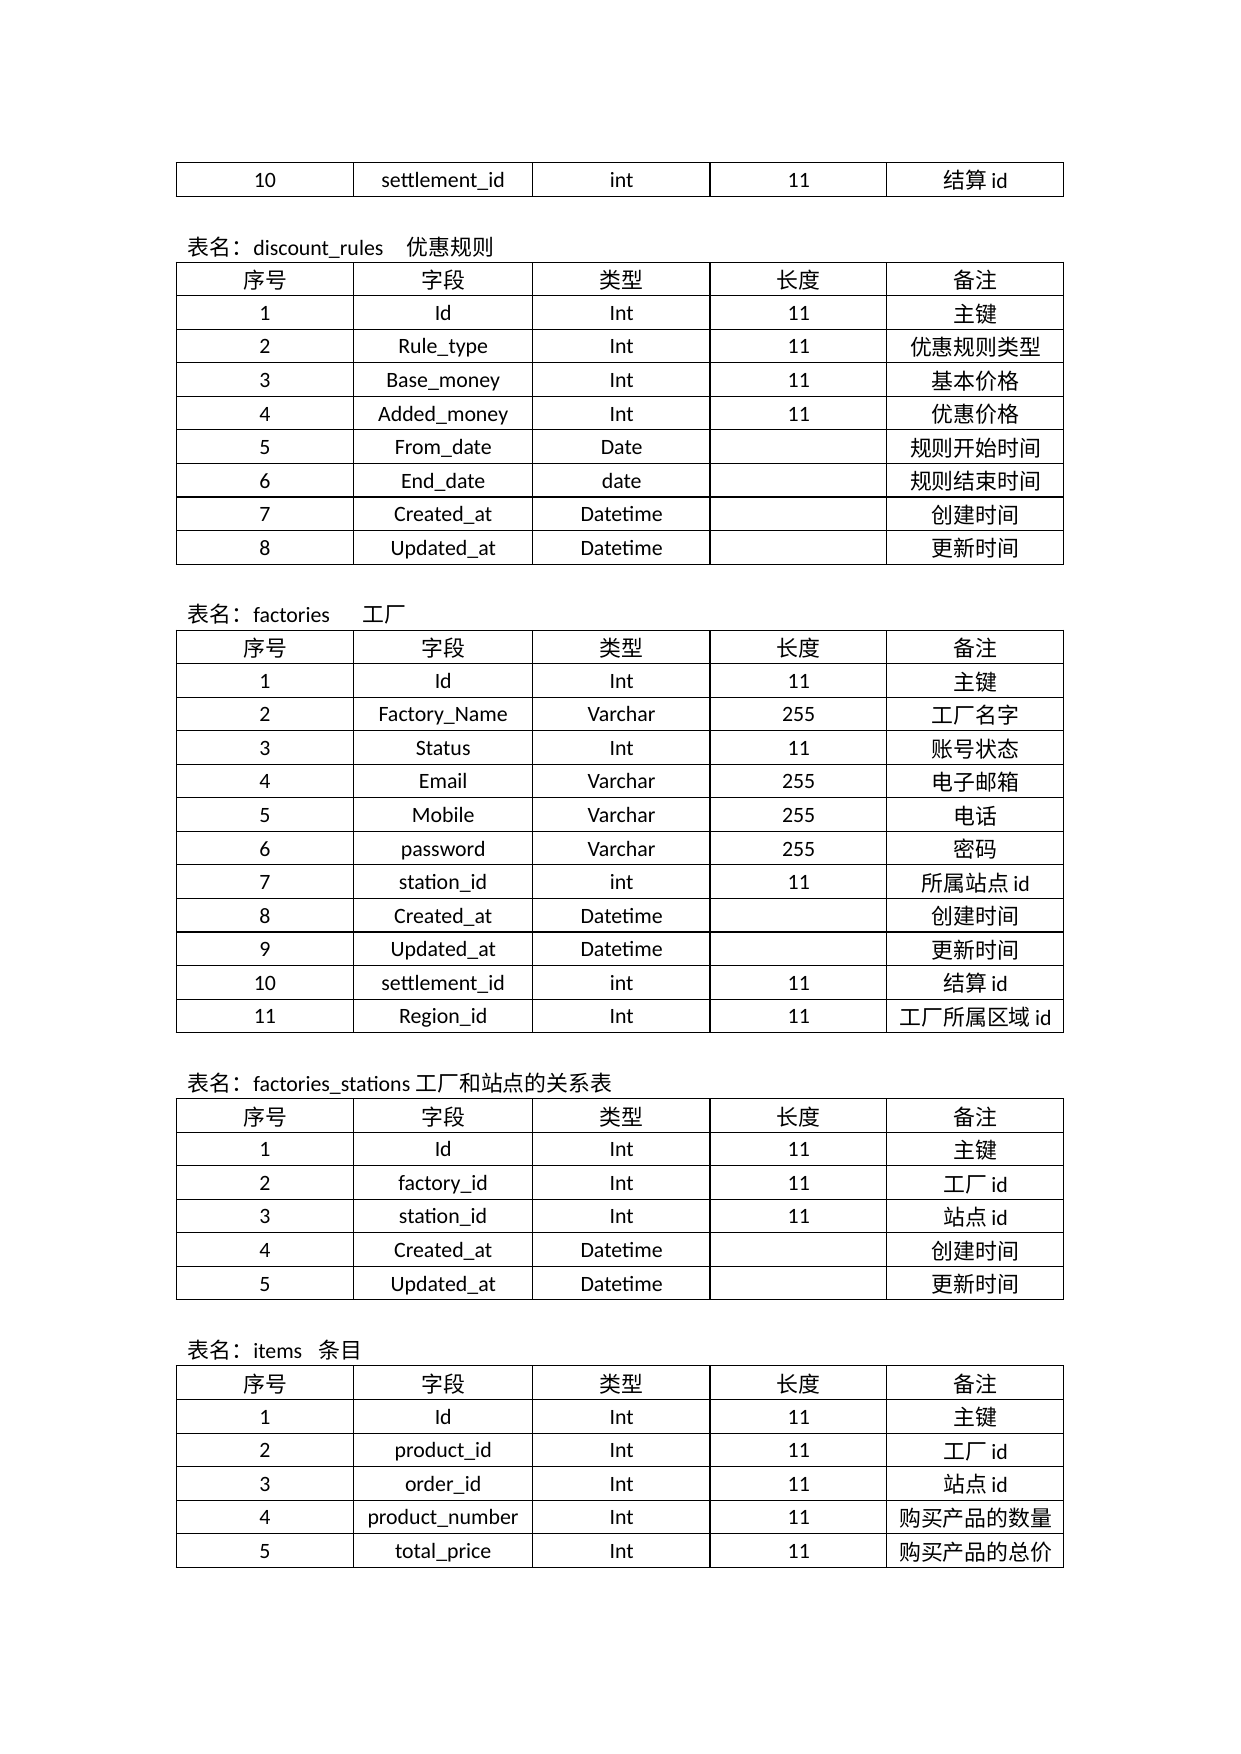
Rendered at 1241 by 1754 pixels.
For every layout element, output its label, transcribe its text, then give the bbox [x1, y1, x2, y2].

text 表名：factories 工厂 [187, 597, 1053, 629]
table_cell Int [533, 1434, 709, 1466]
table_cell order_id [354, 1467, 532, 1499]
table_cell [711, 899, 886, 931]
table_cell 规则开始时间 [887, 430, 1063, 463]
table_cell 8 [177, 899, 353, 931]
table_header 备注 [887, 263, 1063, 295]
table_cell 11 [711, 1501, 886, 1533]
table_cell Varchar [533, 798, 709, 831]
table_cell 优惠规则类型 [887, 330, 1063, 362]
table_cell settlement_id [354, 966, 532, 998]
table_header 序号 [177, 263, 353, 295]
table_cell 更新时间 [887, 1267, 1063, 1299]
table_cell 8 [177, 531, 353, 563]
table_cell Added_money [354, 397, 532, 429]
table_cell settlement_id [354, 163, 532, 196]
table_cell 3 [177, 363, 353, 396]
table_cell 账号状态 [887, 731, 1063, 764]
table_cell 结算id [887, 163, 1063, 196]
table_header 类型 [533, 631, 709, 663]
table_cell Updated_at [354, 933, 532, 965]
table_cell Int [533, 664, 709, 697]
table_header 序号 [177, 1366, 353, 1399]
table_cell Datetime [533, 1267, 709, 1299]
text 表名：discount_rules 优惠规则 [187, 229, 1053, 262]
table_header 序号 [177, 1099, 353, 1132]
table_cell 11 [711, 1534, 886, 1567]
table_cell [711, 498, 886, 530]
table_cell Int [533, 363, 709, 396]
table_cell 11 [711, 1133, 886, 1165]
table_cell Int [533, 1400, 709, 1432]
table_cell 基本价格 [887, 363, 1063, 396]
table_header 长度 [711, 263, 886, 295]
table_cell 11 [711, 966, 886, 998]
table_cell Int [533, 1200, 709, 1232]
table_cell 6 [177, 832, 353, 864]
table_cell [711, 531, 886, 563]
table_header 序号 [177, 631, 353, 663]
table_cell Datetime [533, 1233, 709, 1266]
table_cell Int [533, 1534, 709, 1567]
table_cell 11 [711, 163, 886, 196]
table_cell Int [533, 397, 709, 429]
table_cell 10 [177, 966, 353, 998]
table_cell Datetime [533, 933, 709, 965]
table_cell Datetime [533, 899, 709, 931]
table_cell 11 [711, 865, 886, 898]
table_cell total_price [354, 1534, 532, 1567]
table_cell int [533, 966, 709, 998]
table_cell Id [354, 296, 532, 329]
table_cell 1 [177, 1400, 353, 1432]
table_cell Updated_at [354, 531, 532, 563]
table_cell Id [354, 1133, 532, 1165]
table_cell 11 [177, 1000, 353, 1032]
table_cell 11 [711, 330, 886, 362]
table_cell 3 [177, 1467, 353, 1499]
table_header 备注 [887, 1366, 1063, 1399]
table_cell date [533, 464, 709, 496]
table_cell 优惠价格 [887, 397, 1063, 429]
table_cell Varchar [533, 765, 709, 797]
table_cell 255 [711, 698, 886, 730]
table_cell End_date [354, 464, 532, 496]
table_cell 创建时间 [887, 498, 1063, 530]
table_cell Created_at [354, 1233, 532, 1266]
table_header 备注 [887, 631, 1063, 663]
table_cell 2 [177, 1166, 353, 1199]
table_cell 3 [177, 731, 353, 764]
table_cell product_number [354, 1501, 532, 1533]
table_cell 1 [177, 664, 353, 697]
table_cell Varchar [533, 832, 709, 864]
table_cell 2 [177, 698, 353, 730]
table_cell [711, 1267, 886, 1299]
table_cell 创建时间 [887, 1233, 1063, 1266]
table_cell 255 [711, 765, 886, 797]
table_cell 9 [177, 933, 353, 965]
table_cell 11 [711, 664, 886, 697]
table_cell Id [354, 664, 532, 697]
table_cell 2 [177, 330, 353, 362]
table_cell factory_id [354, 1166, 532, 1199]
table_cell 电话 [887, 798, 1063, 831]
table_cell station_id [354, 1200, 532, 1232]
table_cell Created_at [354, 498, 532, 530]
table_cell 工厂id [887, 1166, 1063, 1199]
table_cell Region_id [354, 1000, 532, 1032]
table_cell 1 [177, 296, 353, 329]
table_cell 密码 [887, 832, 1063, 864]
table_cell 11 [711, 1200, 886, 1232]
table_cell Date [533, 430, 709, 463]
table_cell 11 [711, 397, 886, 429]
table_cell Int [533, 731, 709, 764]
table_cell 工厂id [887, 1434, 1063, 1466]
table_cell 所属站点id [887, 865, 1063, 898]
table_header 字段 [354, 631, 532, 663]
table_cell 6 [177, 464, 353, 496]
table_cell 11 [711, 731, 886, 764]
table_cell 11 [711, 1467, 886, 1499]
table_cell 规则结束时间 [887, 464, 1063, 496]
table_cell 255 [711, 798, 886, 831]
table_header 类型 [533, 1099, 709, 1132]
table_cell Int [533, 296, 709, 329]
table_cell [711, 1233, 886, 1266]
table_cell Mobile [354, 798, 532, 831]
table_cell 工厂所属区域id [887, 1000, 1063, 1032]
table_cell [711, 933, 886, 965]
table_header 备注 [887, 1099, 1063, 1132]
table_cell Base_money [354, 363, 532, 396]
table_cell 11 [711, 296, 886, 329]
table_cell 7 [177, 865, 353, 898]
table_cell 更新时间 [887, 531, 1063, 563]
table_cell 5 [177, 798, 353, 831]
table_cell station_id [354, 865, 532, 898]
table_cell Int [533, 1166, 709, 1199]
text 表名：factories_stations 工厂和站点的关系表 [187, 1066, 1053, 1098]
table_header 字段 [354, 1099, 532, 1132]
table_cell int [533, 163, 709, 196]
table_header 类型 [533, 1366, 709, 1399]
table_cell 4 [177, 765, 353, 797]
table_cell 站点id [887, 1467, 1063, 1499]
table_cell [711, 464, 886, 496]
table_cell 2 [177, 1434, 353, 1466]
table_cell From_date [354, 430, 532, 463]
table_cell Email [354, 765, 532, 797]
table_cell 主键 [887, 1133, 1063, 1165]
table_cell Int [533, 1501, 709, 1533]
table_cell 11 [711, 1400, 886, 1432]
table_cell 站点id [887, 1200, 1063, 1232]
table_cell 5 [177, 1267, 353, 1299]
table_cell Status [354, 731, 532, 764]
table_cell 4 [177, 1501, 353, 1533]
table_cell password [354, 832, 532, 864]
table_cell Id [354, 1400, 532, 1432]
table_cell 11 [711, 363, 886, 396]
table_cell [711, 430, 886, 463]
table_cell 5 [177, 1534, 353, 1567]
text 表名：items 条目 [187, 1333, 1053, 1365]
table_cell 购买产品的总价 [887, 1534, 1063, 1567]
table_header 长度 [711, 1099, 886, 1132]
table_header 长度 [711, 631, 886, 663]
table_cell 1 [177, 1133, 353, 1165]
table_cell 7 [177, 498, 353, 530]
table_cell Created_at [354, 899, 532, 931]
table_header 字段 [354, 1366, 532, 1399]
table_cell Int [533, 1467, 709, 1499]
table_cell Int [533, 330, 709, 362]
table_cell int [533, 865, 709, 898]
table_cell 11 [711, 1434, 886, 1466]
table_cell 购买产品的数量 [887, 1501, 1063, 1533]
table_cell 主键 [887, 296, 1063, 329]
table_cell 4 [177, 1233, 353, 1266]
table_cell Int [533, 1000, 709, 1032]
table_cell 工厂名字 [887, 698, 1063, 730]
table_cell 更新时间 [887, 933, 1063, 965]
table_cell 结算id [887, 966, 1063, 998]
table_cell 4 [177, 397, 353, 429]
table_cell Datetime [533, 498, 709, 530]
table_cell 11 [711, 1166, 886, 1199]
table_cell Int [533, 1133, 709, 1165]
table_cell 3 [177, 1200, 353, 1232]
table_cell Datetime [533, 531, 709, 563]
table_header 长度 [711, 1366, 886, 1399]
table_cell Varchar [533, 698, 709, 730]
table_cell 11 [711, 1000, 886, 1032]
table_cell 5 [177, 430, 353, 463]
table_cell 主键 [887, 1400, 1063, 1432]
table_cell product_id [354, 1434, 532, 1466]
table_cell 255 [711, 832, 886, 864]
table_cell Factory_Name [354, 698, 532, 730]
table_cell 创建时间 [887, 899, 1063, 931]
table_header 类型 [533, 263, 709, 295]
table_cell Updated_at [354, 1267, 532, 1299]
table_header 字段 [354, 263, 532, 295]
table_cell Rule_type [354, 330, 532, 362]
table_cell 主键 [887, 664, 1063, 697]
table_cell 10 [177, 163, 353, 196]
table_cell 电子邮箱 [887, 765, 1063, 797]
